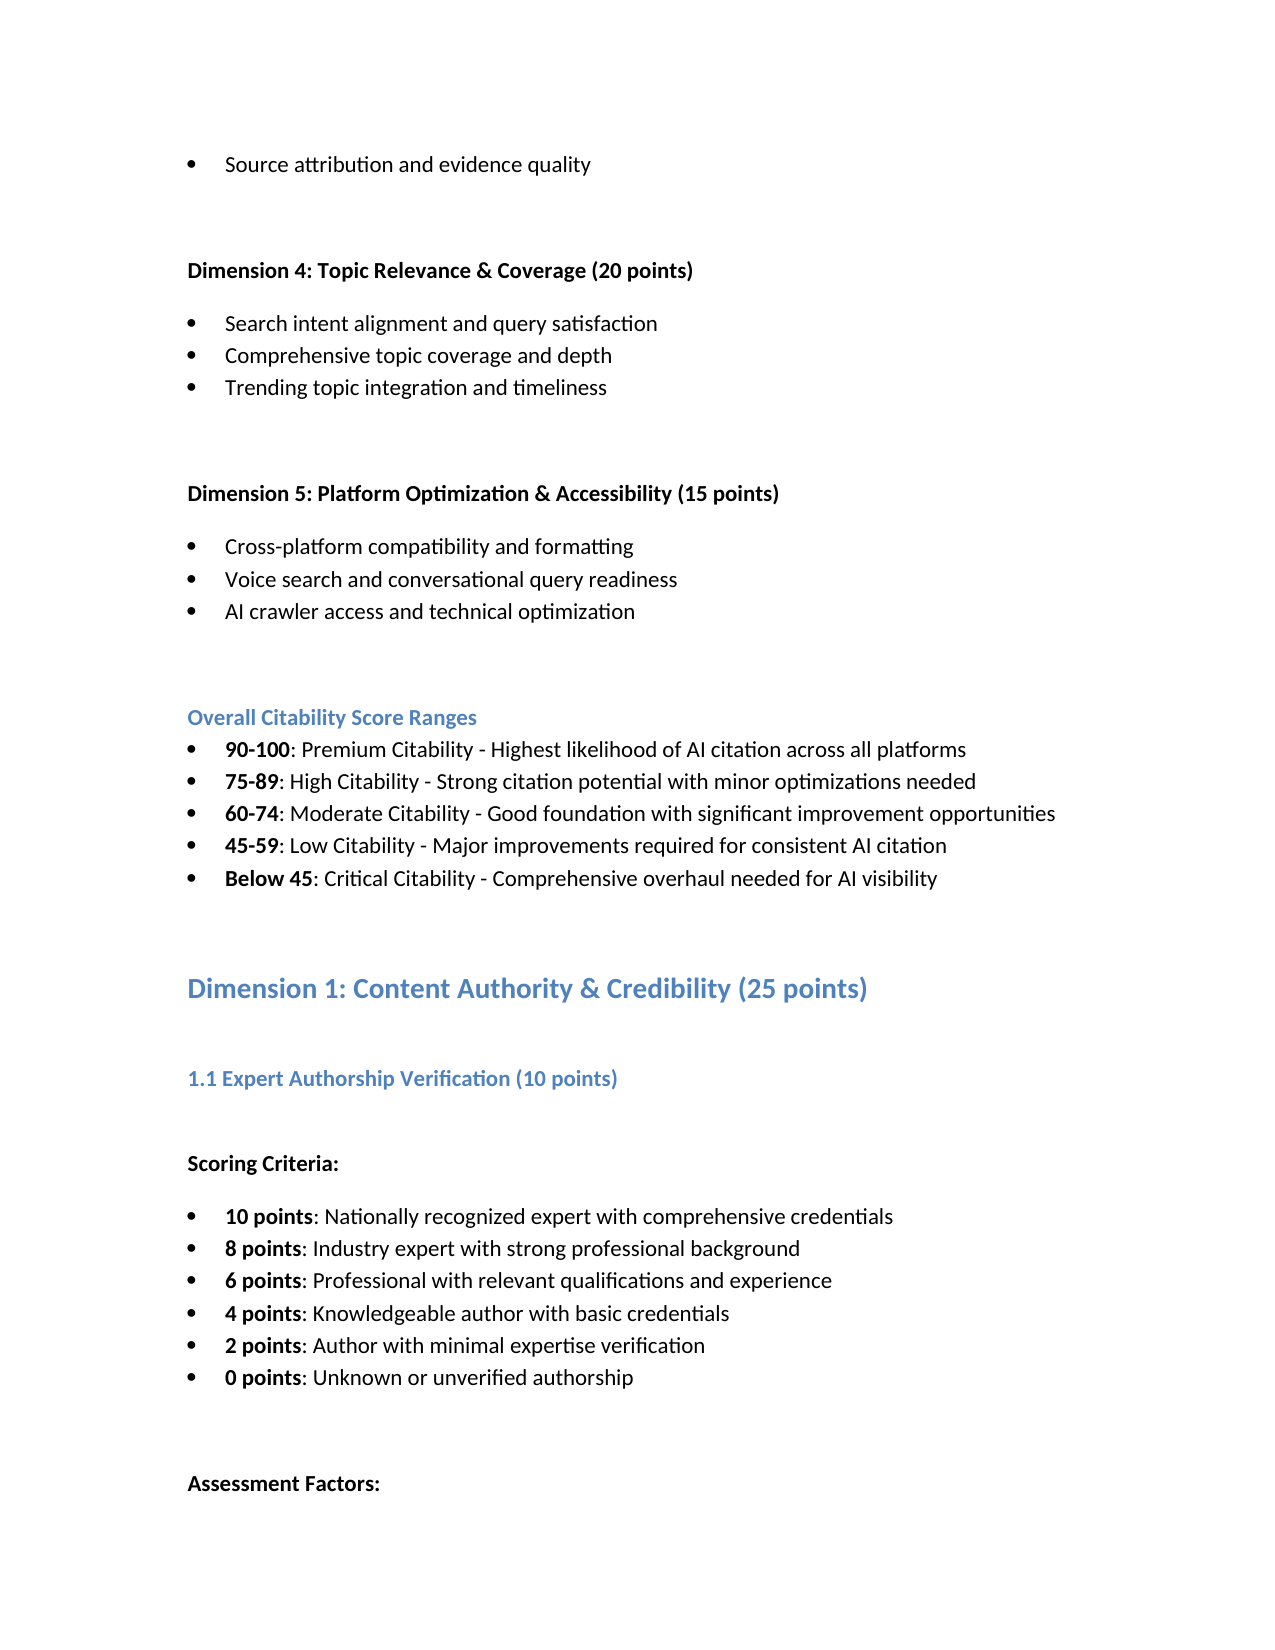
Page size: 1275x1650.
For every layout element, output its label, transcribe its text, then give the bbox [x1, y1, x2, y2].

list Source attribution and evidence quality [187, 150, 1087, 178]
list AI crawler access and technical optimization [187, 597, 1087, 625]
list Voice search and conversational query readiness [187, 565, 1087, 593]
list Cross-platform compatibility and formatting [187, 532, 1087, 561]
subtitle 1.1 Expert Authorship Verification (10 points) [187, 1064, 1087, 1092]
list Below 45: Critical Citability - Comprehensive overhaul needed for AI visibility [187, 864, 1087, 892]
list 8 points: Industry expert with strong professional background [187, 1234, 1087, 1262]
list Search intent alignment and query satisfaction [187, 309, 1087, 337]
text Scoring Criteria: [187, 1149, 1087, 1177]
subtitle Dimension 1: Content Authority & Credibility (25 points) [187, 970, 1087, 1006]
list 90-100: Premium Citability - Highest likelihood of AI citation across all platforms [187, 735, 1087, 763]
list 45-59: Low Citability - Major improvements required for consistent AI citation [187, 832, 1087, 860]
text Dimension 4: Topic Relevance & Coverage (20 points) [187, 256, 1087, 284]
list 2 points: Author with minimal expertise verification [187, 1331, 1087, 1359]
subtitle Overall Citability Score Ranges [187, 703, 1087, 731]
list 6 points: Professional with relevant qualifications and experience [187, 1266, 1087, 1294]
list 0 points: Unknown or unverified authorship [187, 1363, 1087, 1391]
list 10 points: Nationally recognized expert with comprehensive credentials [187, 1202, 1087, 1230]
text Dimension 5: Platform Optimization & Accessibility (15 points) [187, 479, 1087, 507]
list Trending topic integration and timeliness [187, 373, 1087, 401]
list 4 points: Knowledgeable author with basic credentials [187, 1299, 1087, 1327]
list 75-89: High Citability - Strong citation potential with minor optimizations needed [187, 767, 1087, 795]
list Comprehensive topic coverage and depth [187, 341, 1087, 369]
text Assessment Factors: [187, 1469, 1087, 1497]
list 60-74: Moderate Citability - Good foundation with significant improvement opportunities [187, 799, 1087, 827]
